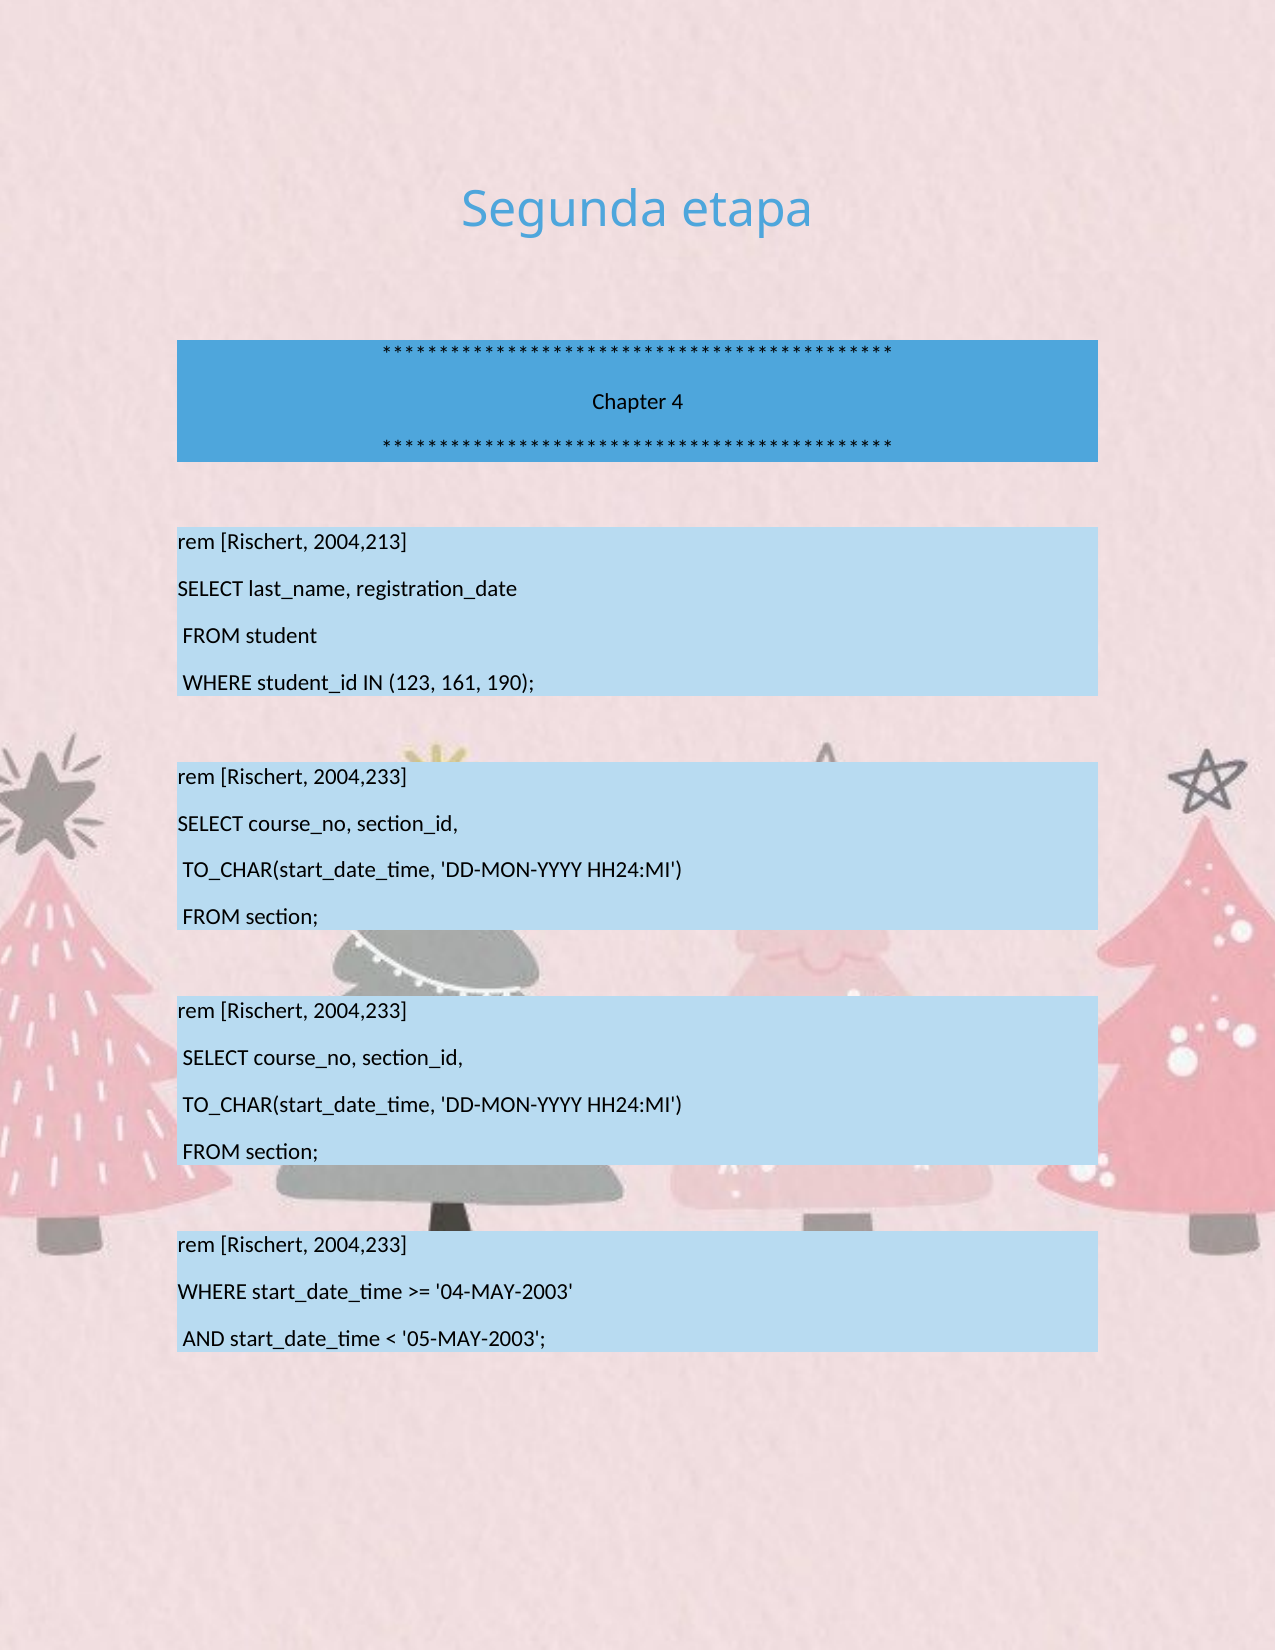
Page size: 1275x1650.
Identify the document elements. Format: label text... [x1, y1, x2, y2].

text rem [Rischert, 2004,233] [177, 1231, 1098, 1258]
text FROM section; [177, 902, 1098, 930]
text ********************************************* [177, 434, 1098, 462]
text TO_CHAR(start_date_time, 'DD-MON-YYYY HH24:MI') [177, 856, 1098, 883]
text FROM section; [177, 1137, 1098, 1165]
text rem [Rischert, 2004,233] [177, 762, 1098, 790]
text Chapter 4 [177, 387, 1098, 415]
text TO_CHAR(start_date_time, 'DD-MON-YYYY HH24:MI') [177, 1090, 1098, 1118]
text FROM student [177, 621, 1098, 649]
text WHERE start_date_time >= '04-MAY-2003' [177, 1277, 1098, 1305]
text rem [Rischert, 2004,213] [177, 527, 1098, 555]
text rem [Rischert, 2004,233] [177, 996, 1098, 1024]
subtitle Segunda etapa [177, 173, 1098, 241]
text SELECT last_name, registration_date [177, 574, 1098, 602]
text WHERE student_id IN (123, 161, 190); [177, 668, 1098, 696]
text AND start_date_time < '05-MAY-2003'; [177, 1324, 1098, 1352]
picture [0, 0, 1275, 1650]
text SELECT course_no, section_id, [177, 809, 1098, 837]
text SELECT course_no, section_id, [177, 1043, 1098, 1071]
text ********************************************* [177, 340, 1098, 368]
